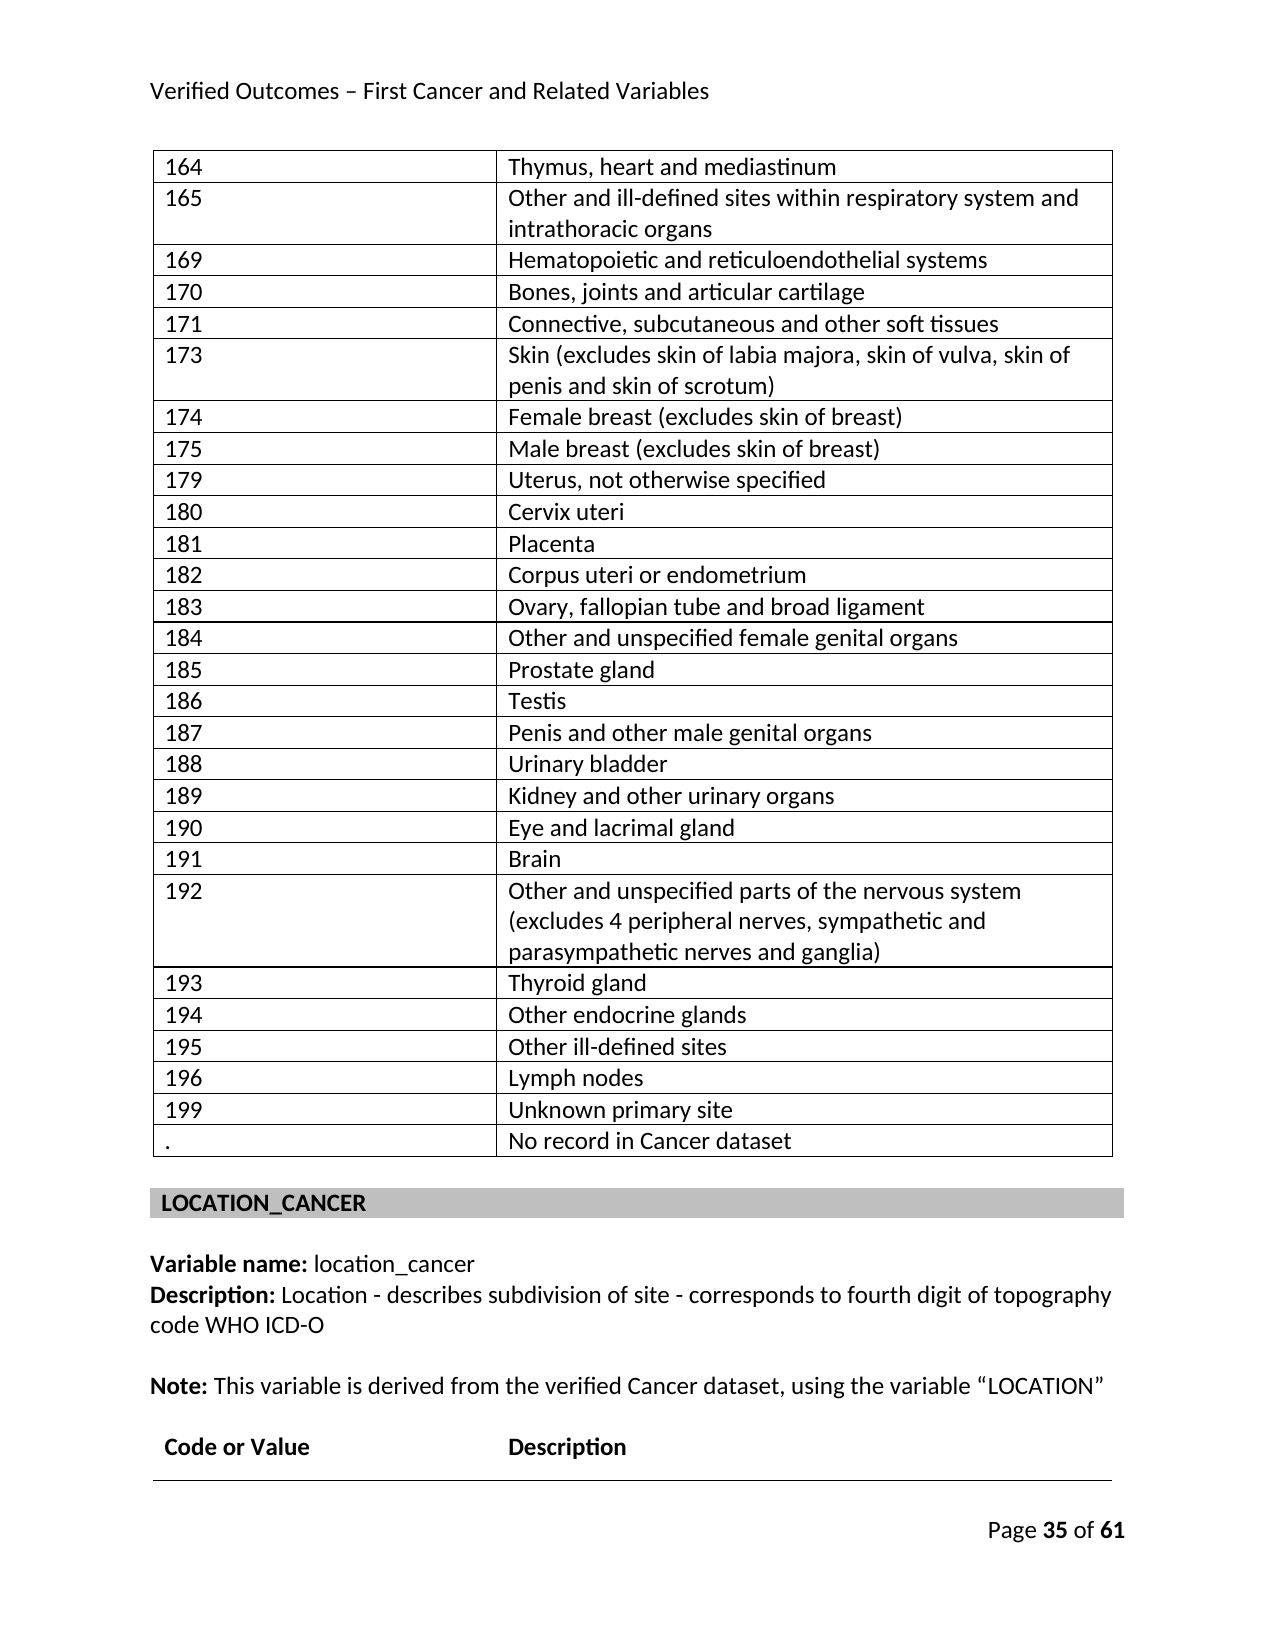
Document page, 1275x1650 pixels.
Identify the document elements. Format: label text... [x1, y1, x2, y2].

table_cell 175 [154, 433, 496, 463]
table_cell Bones, joints and articular cartilage [497, 276, 1112, 307]
table_header Description [497, 1432, 1112, 1480]
table_cell Skin (excludes skin of labia majora, skin of vulva, skin of penis and skin of scrotum) [497, 339, 1112, 400]
table_cell Brain [497, 843, 1112, 874]
text Description: Location - describes subdivision of site - corresponds to fourth digit of topography code WHO ICD-O [150, 1279, 1125, 1340]
table_cell 165 [154, 183, 496, 244]
table_cell Other endocrine glands [497, 999, 1112, 1029]
table_cell Hematopoietic and reticuloendothelial systems [497, 245, 1112, 275]
text Variable name: location_cancer [150, 1248, 1125, 1279]
table_cell . [154, 1125, 496, 1156]
table_cell 194 [154, 999, 496, 1029]
table_cell 193 [154, 968, 496, 998]
table_cell Other and unspecified female genital organs [497, 623, 1112, 653]
table_cell 184 [154, 623, 496, 653]
table_cell Connective, subcutaneous and other soft tissues [497, 308, 1112, 338]
table_cell No record in Cancer dataset [497, 1125, 1112, 1156]
table_cell 180 [154, 496, 496, 527]
table_cell 173 [154, 339, 496, 400]
table_cell Uterus, not otherwise specified [497, 465, 1112, 495]
table_cell 171 [154, 308, 496, 338]
table_cell 187 [154, 717, 496, 748]
table_cell Placenta [497, 528, 1112, 558]
table_cell Unknown primary site [497, 1094, 1112, 1124]
table_cell Male breast (excludes skin of breast) [497, 433, 1112, 463]
table_cell Lymph nodes [497, 1062, 1112, 1093]
table_cell 183 [154, 591, 496, 621]
table_cell Thymus, heart and mediastinum [497, 151, 1112, 182]
table_cell Prostate gland [497, 654, 1112, 684]
table_cell 181 [154, 528, 496, 558]
table_cell 164 [154, 151, 496, 182]
table_header Code or Value [153, 1432, 497, 1480]
table_cell Ovary, fallopian tube and broad ligament [497, 591, 1112, 621]
table_cell 174 [154, 401, 496, 432]
table_cell 182 [154, 559, 496, 590]
table_cell 192 [154, 875, 496, 966]
table_cell Other and unspecified parts of the nervous system (excludes 4 peripheral nerves, sympathetic and parasympathetic nerves and ganglia) [497, 875, 1112, 966]
table_cell 195 [154, 1031, 496, 1061]
table_cell Urinary bladder [497, 749, 1112, 779]
table_cell 199 [154, 1094, 496, 1124]
text Note: This variable is derived from the verified Cancer dataset, using the variable “LOCATION” [150, 1371, 1125, 1401]
table_cell 170 [154, 276, 496, 307]
table_cell Corpus uteri or endometrium [497, 559, 1112, 590]
table_cell Kidney and other urinary organs [497, 780, 1112, 811]
table_cell 191 [154, 843, 496, 874]
table_cell Thyroid gland [497, 968, 1112, 998]
table_cell 189 [154, 780, 496, 811]
table_cell Testis [497, 686, 1112, 716]
table_cell Eye and lacrimal gland [497, 812, 1112, 842]
table_cell Penis and other male genital organs [497, 717, 1112, 748]
table_cell 190 [154, 812, 496, 842]
table_header LOCATION_CANCER [150, 1188, 1124, 1218]
table_cell Cervix uteri [497, 496, 1112, 527]
table_cell Female breast (excludes skin of breast) [497, 401, 1112, 432]
table_cell 186 [154, 686, 496, 716]
table_cell 185 [154, 654, 496, 684]
table_cell 196 [154, 1062, 496, 1093]
table_cell Other ill-defined sites [497, 1031, 1112, 1061]
table_cell Other and ill-defined sites within respiratory system and intrathoracic organs [497, 183, 1112, 244]
table_cell 188 [154, 749, 496, 779]
table_cell 169 [154, 245, 496, 275]
table_cell 179 [154, 465, 496, 495]
